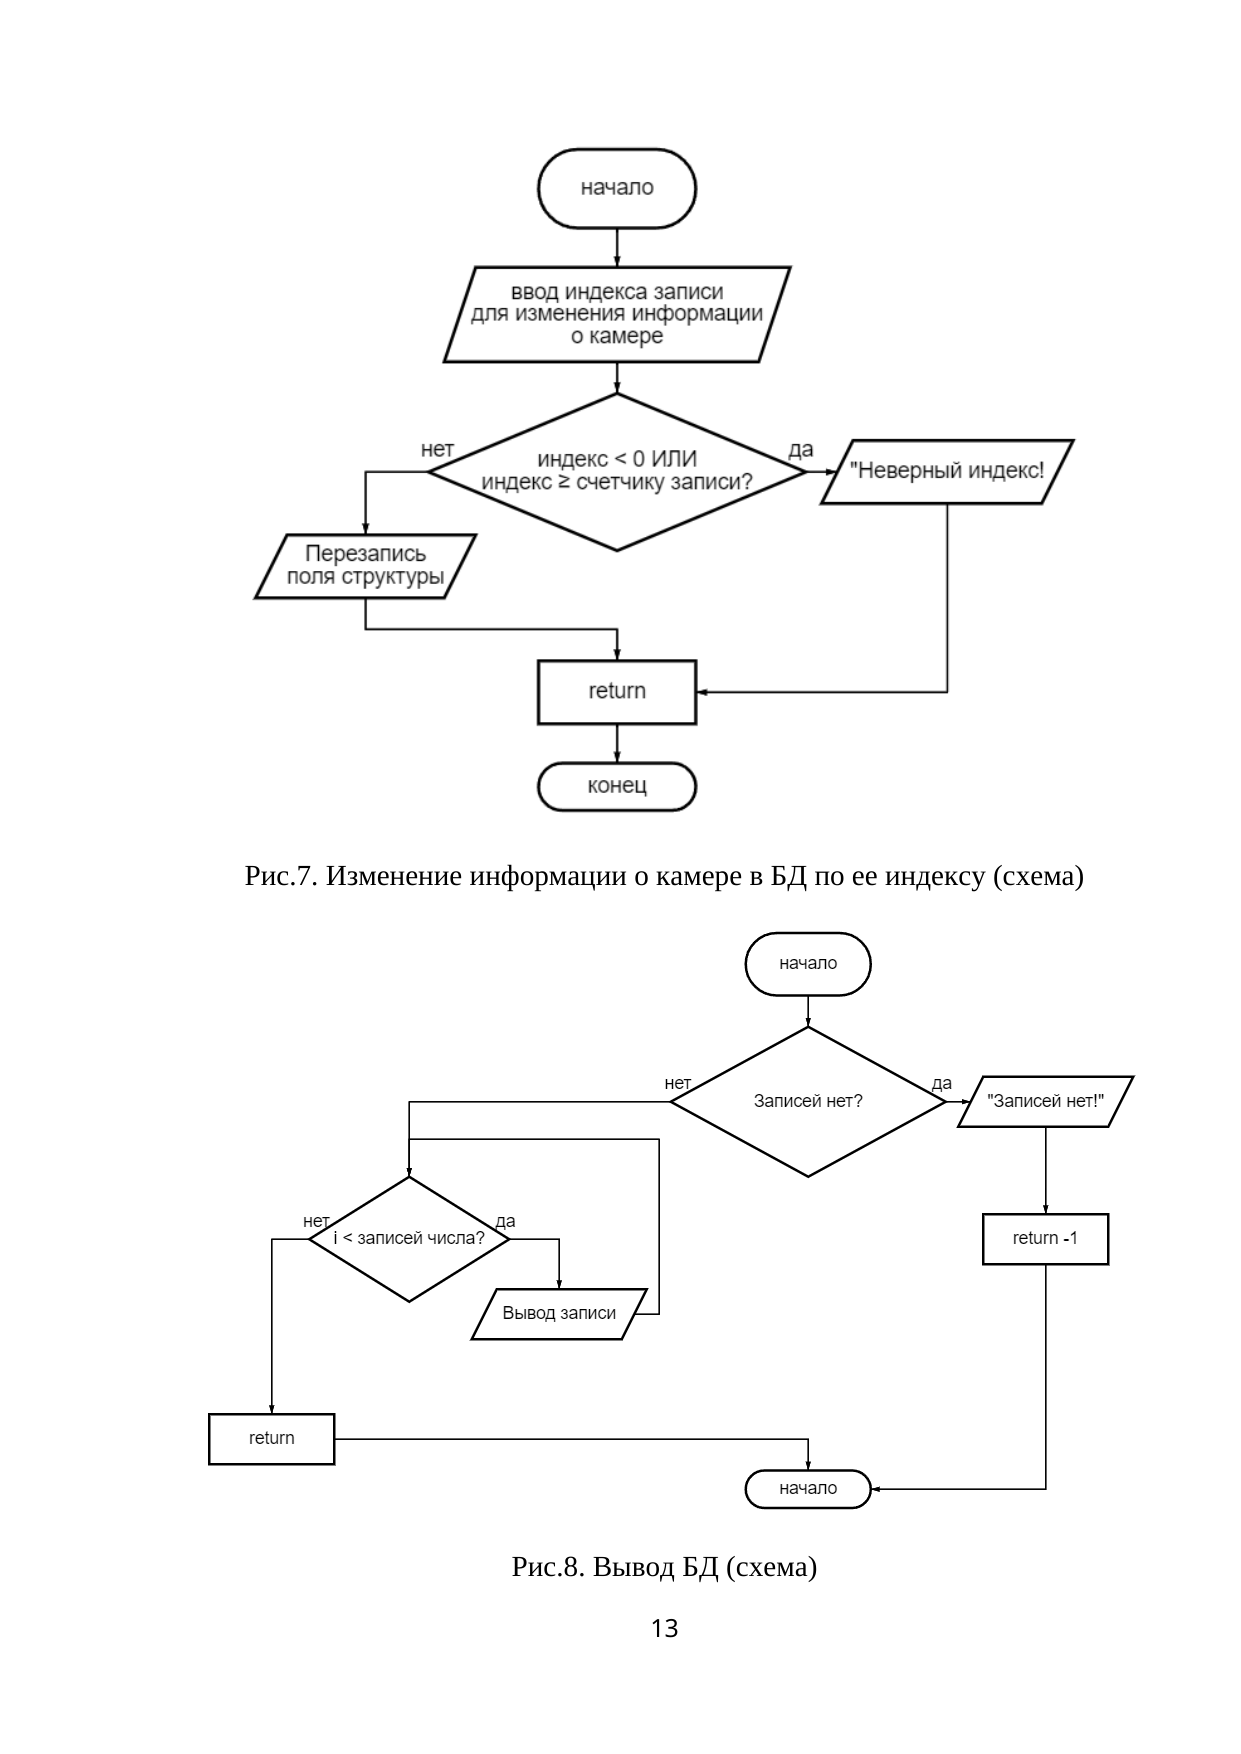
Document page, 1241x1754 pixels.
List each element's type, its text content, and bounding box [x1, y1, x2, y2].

picture [184, 908, 1145, 1533]
text Рис.7. Изменение информации о камере в БД по ее индексу (схема) [177, 858, 1152, 892]
picture [240, 118, 1089, 842]
text Рис.8. Вывод БД (схема) [177, 1549, 1152, 1583]
